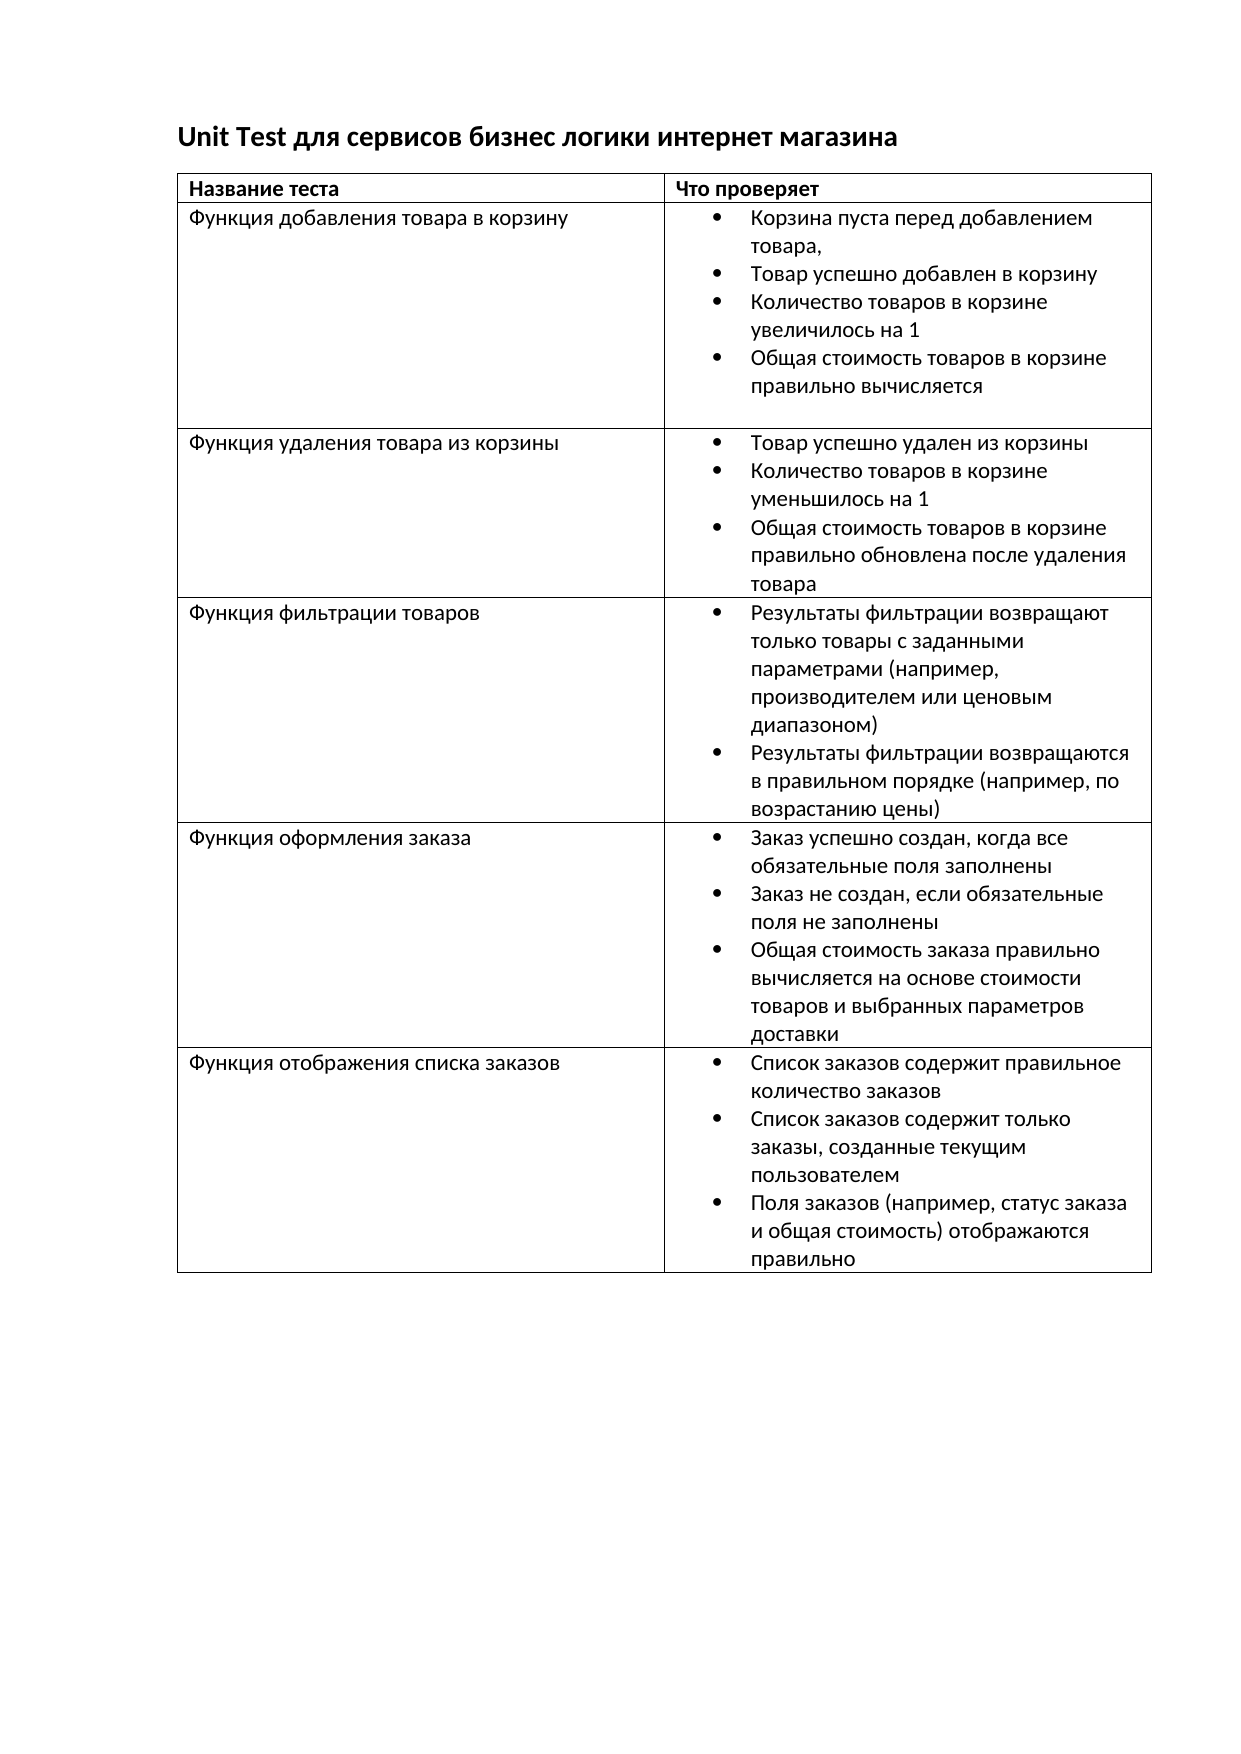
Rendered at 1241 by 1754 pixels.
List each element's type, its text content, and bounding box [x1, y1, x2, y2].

table_cell Функция отображения списка заказов [178, 1048, 664, 1272]
table_cell Функция удаления товара из корзины [178, 429, 664, 597]
text Unit Test для сервисов бизнес логики интернет магазина [177, 118, 1152, 154]
table_header Название теста [178, 174, 664, 202]
table_cell Заказ успешно создан, когда все обязательные поля заполнены Заказ не создан, если обязательные поля не заполнены Общая стоимость заказа правильно вычисляется на основе стоимости товаров и выбранных параметров доставки [665, 823, 1151, 1047]
table_header Что проверяет [665, 174, 1151, 202]
table_cell Функция фильтрации товаров [178, 598, 664, 822]
table_cell Функция добавления товара в корзину [178, 203, 664, 427]
table_cell Результаты фильтрации возвращают только товары с заданными параметрами (например, производителем или ценовым диапазоном) Результаты фильтрации возвращаются в правильном порядке (например, по возрастанию цены) [665, 598, 1151, 822]
table_cell Корзина пуста перед добавлением товара, Товар успешно добавлен в корзину Количество товаров в корзине увеличилось на 1 Общая стоимость товаров в корзине правильно вычисляется [665, 203, 1151, 427]
table_cell Функция оформления заказа [178, 823, 664, 1047]
table_cell Список заказов содержит правильное количество заказов Список заказов содержит только заказы, созданные текущим пользователем Поля заказов (например, статус заказа и общая стоимость) отображаются правильно [665, 1048, 1151, 1272]
table_cell Товар успешно удален из корзины Количество товаров в корзине уменьшилось на 1 Общая стоимость товаров в корзине правильно обновлена после удаления товара [665, 429, 1151, 597]
